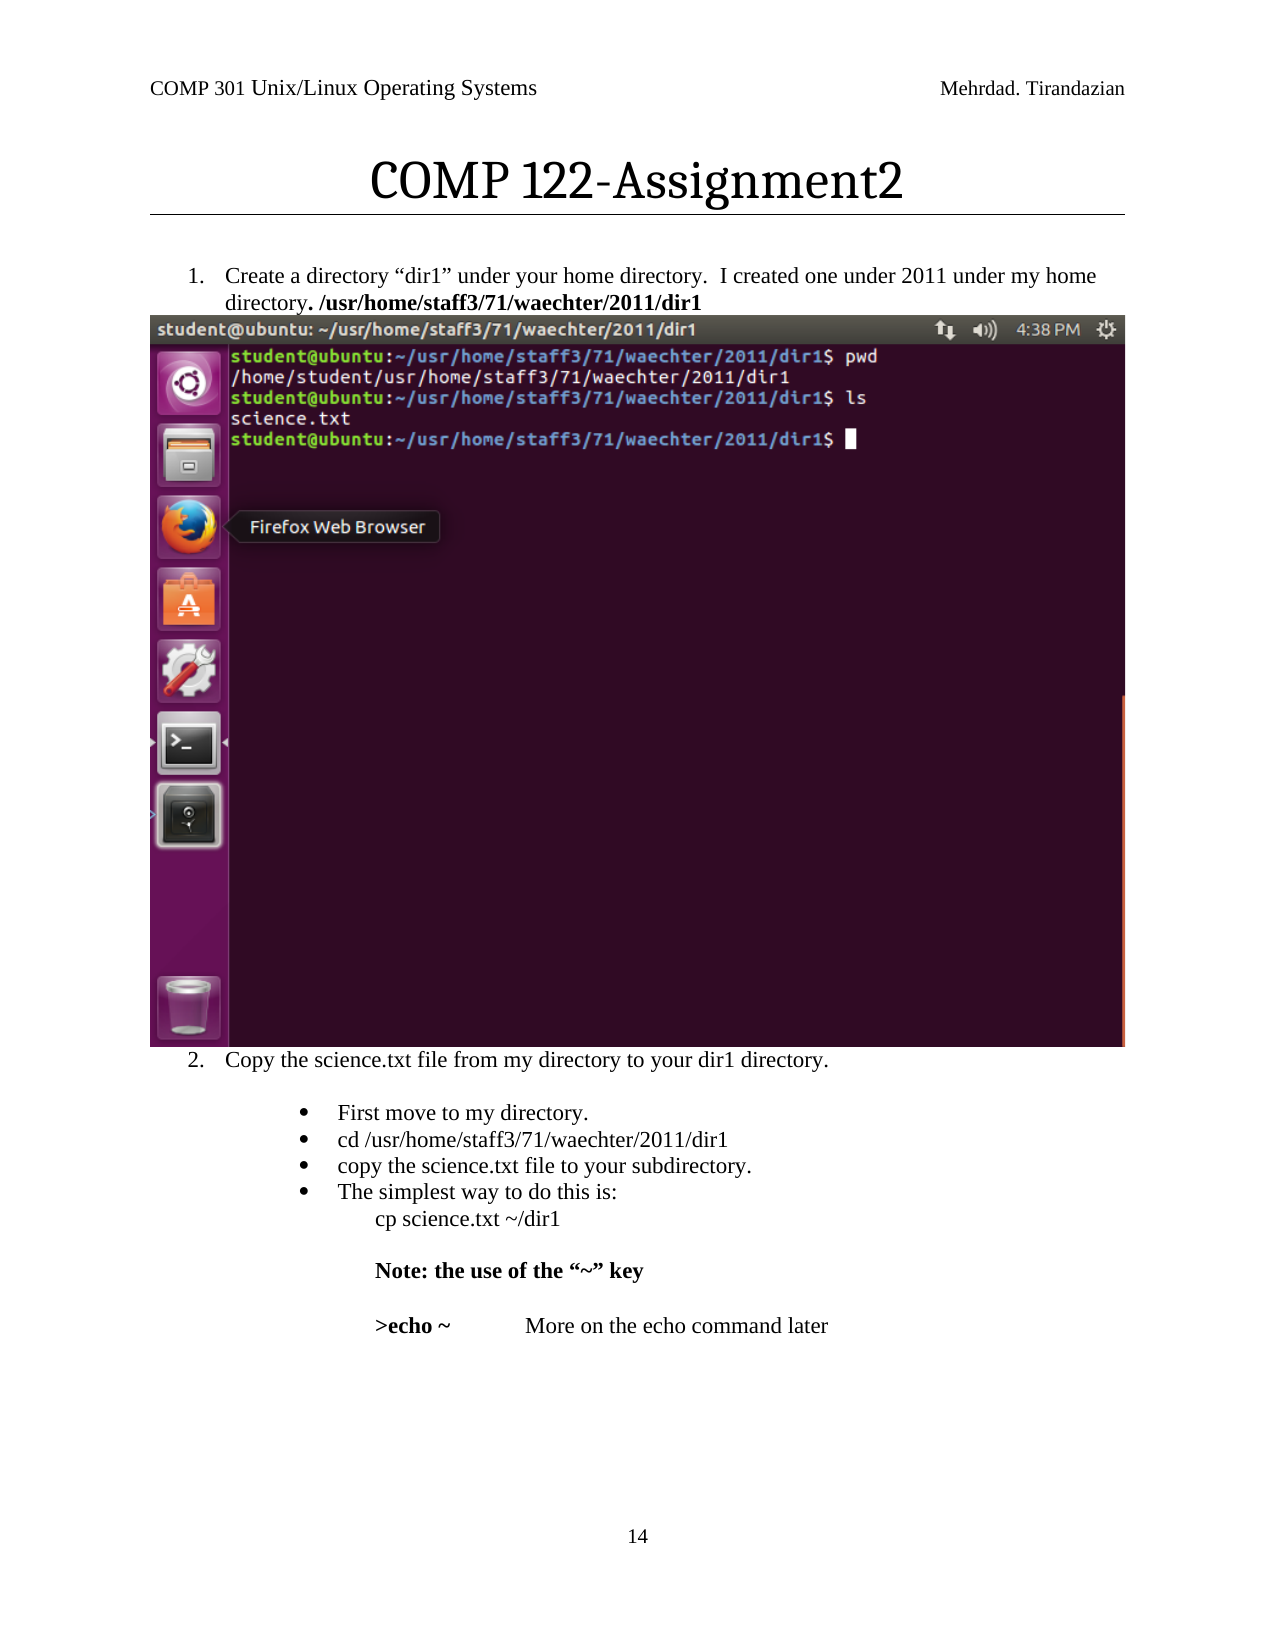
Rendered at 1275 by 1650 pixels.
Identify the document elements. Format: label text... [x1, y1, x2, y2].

text Note: the use of the “~” key [150, 1257, 1125, 1284]
list Create a directory “dir1” under your home directory. I created one under 2011 under my home directory. /usr/home/staff3/71/waechter/2011/dir1 [187, 263, 1125, 315]
list copy the science.txt file to your subdirectory. [300, 1152, 1125, 1178]
list First move to my directory. [300, 1099, 1125, 1126]
list cd /usr/home/staff3/71/waechter/2011/dir1 [300, 1126, 1125, 1152]
text >echo ~ More on the echo command later [300, 1312, 1125, 1338]
title COMP 122-Assignment2 [150, 150, 1125, 214]
text cp science.txt ~/dir1 [375, 1205, 1125, 1231]
picture [150, 315, 1125, 1047]
list The simplest way to do this is: [300, 1178, 1125, 1205]
list Copy the science.txt file from my directory to your dir1 directory. [187, 1047, 1125, 1073]
